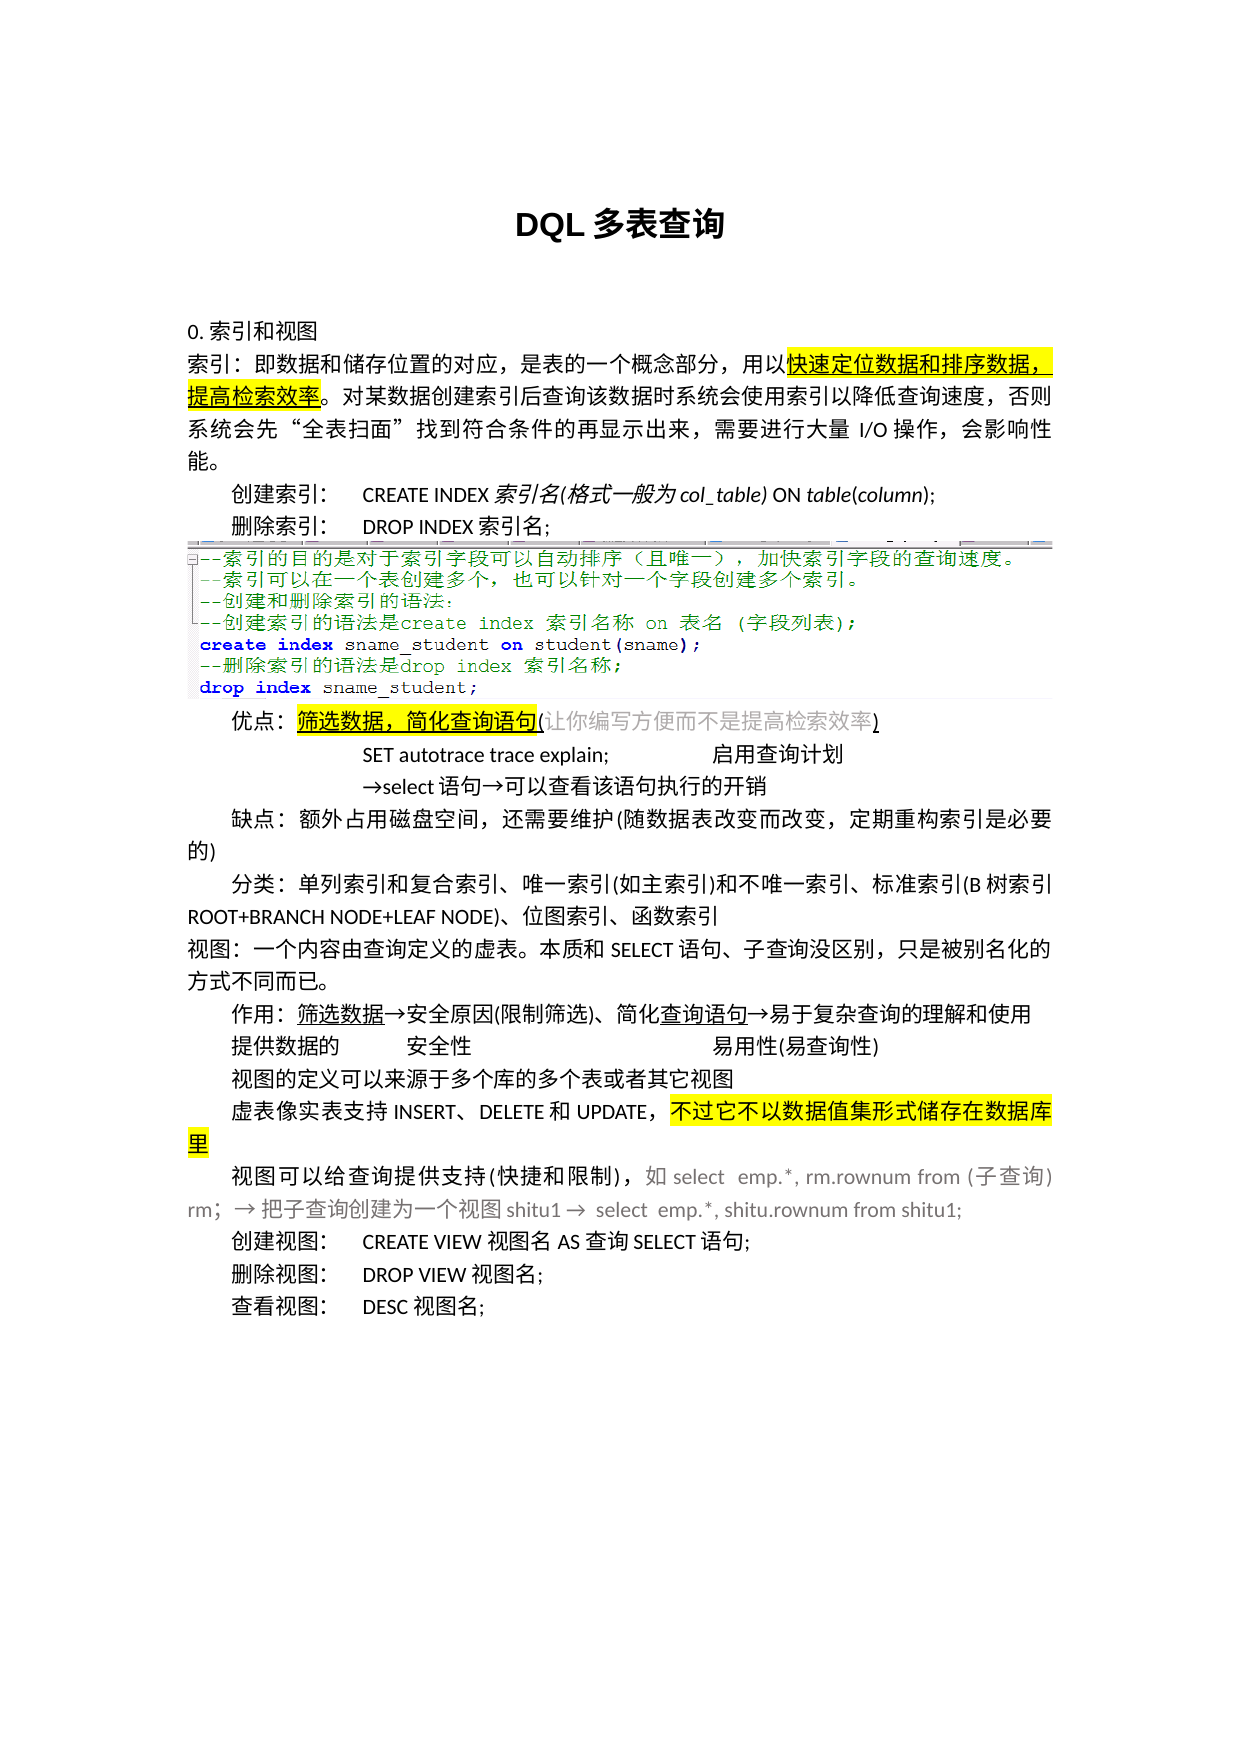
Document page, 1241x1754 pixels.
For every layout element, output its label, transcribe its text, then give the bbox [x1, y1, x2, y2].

text 删除索引： DROP INDEX 索引名; [187, 509, 1053, 541]
subtitle DQL多表查询 [187, 189, 1053, 254]
text 视图可以给查询提供支持(快捷和限制)，如select emp.*, rm.rownum from (子查询) rm；→ 把子查询创建为一个视图shitu1 → select emp.*, shitu.rownum from shitu1; [187, 1159, 1053, 1224]
picture [187, 541, 1053, 699]
text 作用：筛选数据→安全原因(限制筛选)、简化查询语句→易于复杂查询的理解和使用 [187, 996, 1053, 1029]
text 查看视图： DESC 视图名; [187, 1289, 1053, 1321]
text SET autotrace trace explain; 启用查询计划 [319, 736, 1053, 769]
list 索引和视图 [187, 314, 1053, 346]
text 创建视图： CREATE VIEW 视图名 AS 查询SELECT语句; [187, 1224, 1053, 1256]
text 提供数据的 安全性 易用性(易查询性) [187, 1029, 1053, 1061]
text →select语句→可以查看该语句执行的开销 [319, 769, 1053, 801]
text 视图：一个内容由查询定义的虚表。本质和SELECT语句、子查询没区别，只是被别名化的方式不同而已。 [187, 931, 1053, 996]
text 虚表像实表支持INSERT、DELETE和UPDATE，不过它不以数据值集形式储存在数据库里 [187, 1094, 1053, 1159]
text 视图的定义可以来源于多个库的多个表或者其它视图 [187, 1061, 1053, 1094]
text 删除视图： DROP VIEW 视图名; [187, 1256, 1053, 1289]
text 分类：单列索引和复合索引、唯一索引(如主索引)和不唯一索引、标准索引(B树索引ROOT+BRANCH NODE+LEAF NODE)、位图索引、函数索引 [187, 866, 1053, 931]
text 缺点：额外占用磁盘空间，还需要维护(随数据表改变而改变，定期重构索引是必要的) [187, 801, 1053, 866]
text 创建索引： CREATE INDEX 索引名(格式一般为col_table) ON table(column); [187, 476, 1053, 509]
text 索引：即数据和储存位置的对应，是表的一个概念部分，用以快速定位数据和排序数据，提高检索效率。对某数据创建索引后查询该数据时系统会使用索引以降低查询速度，否则系统会先“全表扫面”找到符合条件的再显示出来，需要进行大量I/O操作，会影响性能。 [187, 346, 1053, 476]
text 优点：筛选数据，简化查询语句(让你编写方便而不是提高检索效率) [537, 704, 1053, 736]
